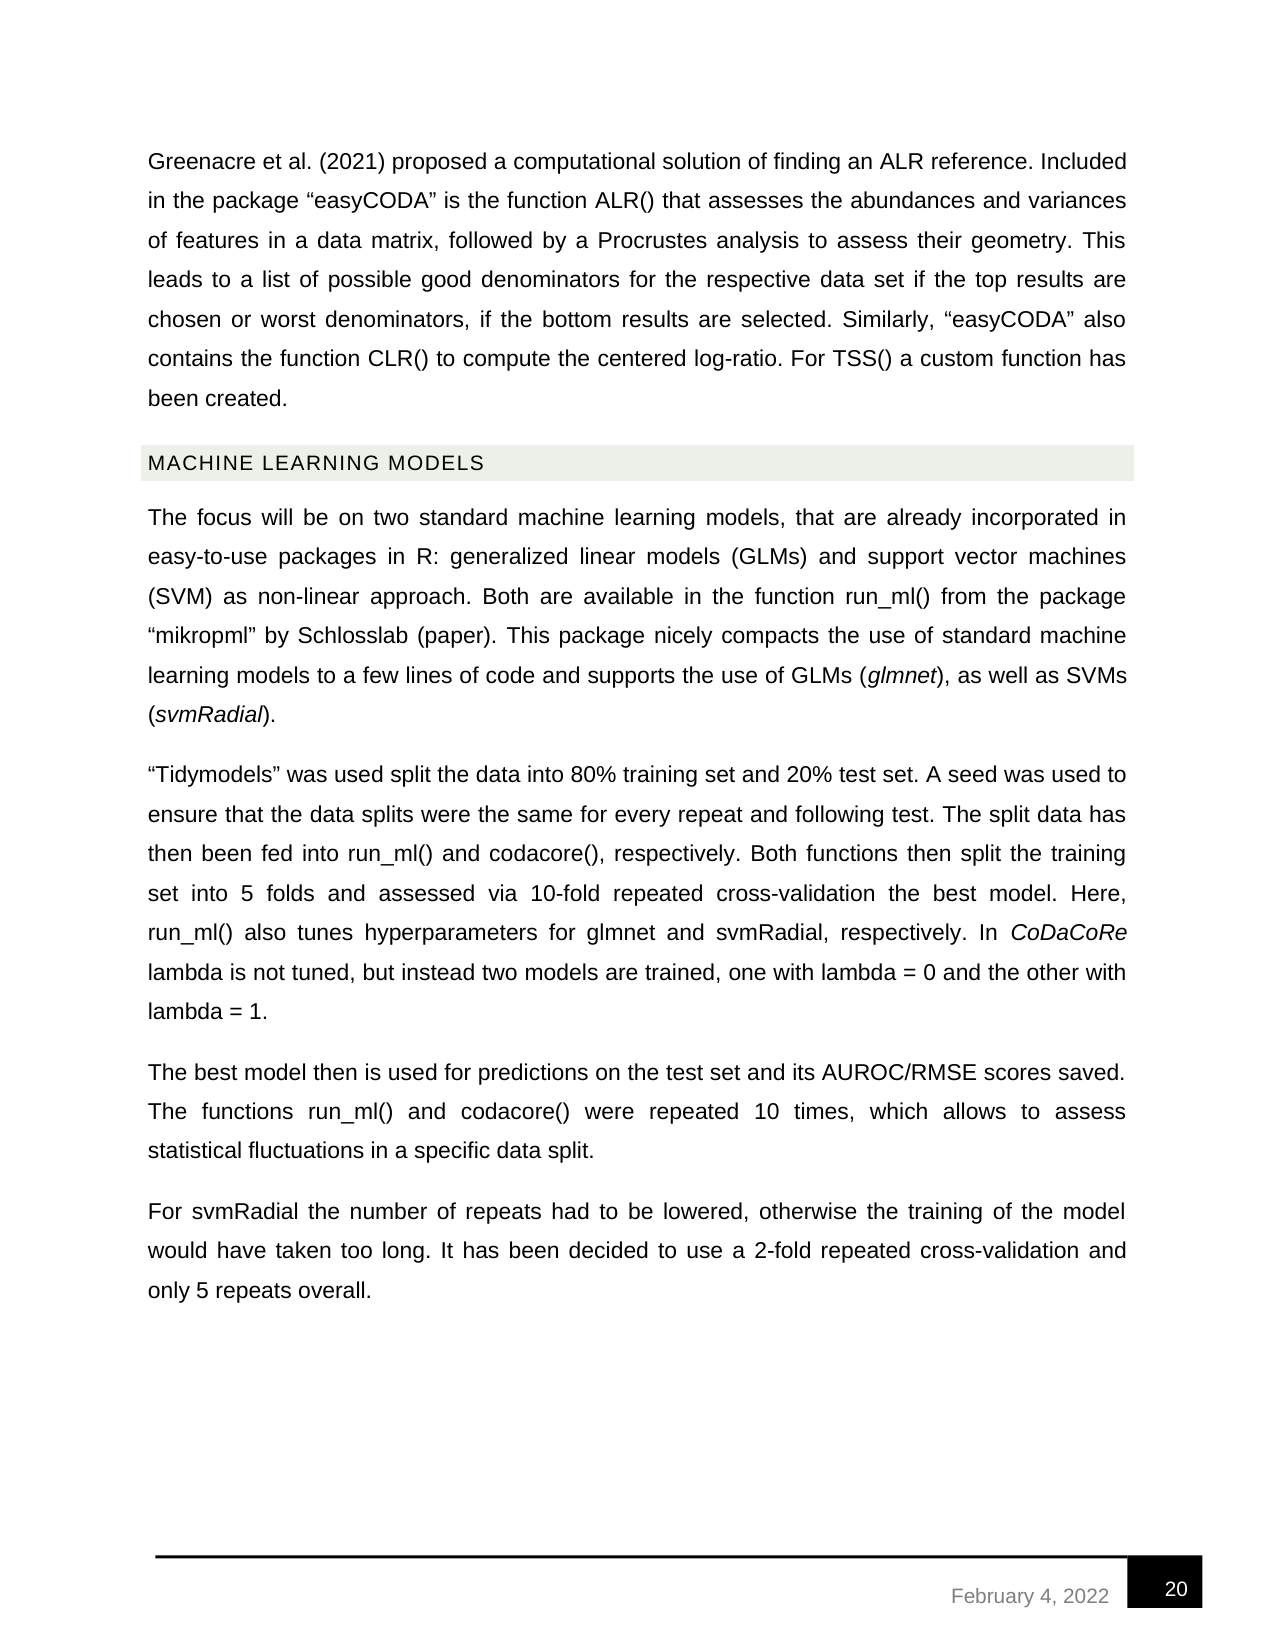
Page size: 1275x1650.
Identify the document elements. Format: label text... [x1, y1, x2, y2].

text Greenacre et al. (2021) proposed a computational solution of finding an ALR reference. Included in the package “easyCODA” is the function ALR() that assesses the abundances and variances of features in a data matrix, followed by a Procrustes analysis to assess their geometry. This leads to a list of possible good denominators for the respective data set if the top results are chosen or worst denominators, if the bottom results are selected. Similarly, “easyCODA” also contains the function CLR() to compute the centered log-ratio. For TSS() a custom function has been created. [148, 148, 1127, 411]
subtitle Machine LEarning models [148, 451, 1127, 475]
text The focus will be on two standard machine learning models, that are already incorporated in easy-to-use packages in R: generalized linear models (GLMs) and support vector machines (SVM) as non-linear approach. Both are available in the function run_ml() from the package “mikropml” by Schlosslab (paper). This package nicely compacts the use of standard machine learning models to a few lines of code and supports the use of GLMs (glmnet), as well as SVMs (svmRadial). [148, 504, 1127, 727]
text For svmRadial the number of repeats had to be lowered, otherwise the training of the model would have taken too long. It has been decided to use a 2-fold repeated cross-validation and only 5 repeats overall. [148, 1198, 1127, 1303]
text “Tidymodels” was used split the data into 80% training set and 20% test set. A seed was used to ensure that the data splits were the same for every repeat and following test. The split data has then been fed into run_ml() and codacore(), respectively. Both functions then split the training set into 5 folds and assessed via 10-fold repeated cross-validation the best model. Here, run_ml() also tunes hyperparameters for glmnet and svmRadial, respectively. In CoDaCoRe lambda is not tuned, but instead two models are trained, one with lambda = 0 and the other with lambda = 1. [148, 761, 1127, 1024]
text The best model then is used for predictions on the test set and its AUROC/RMSE scores saved. The functions run_ml() and codacore() were repeated 10 times, which allows to assess statistical fluctuations in a specific data split. [148, 1058, 1127, 1164]
